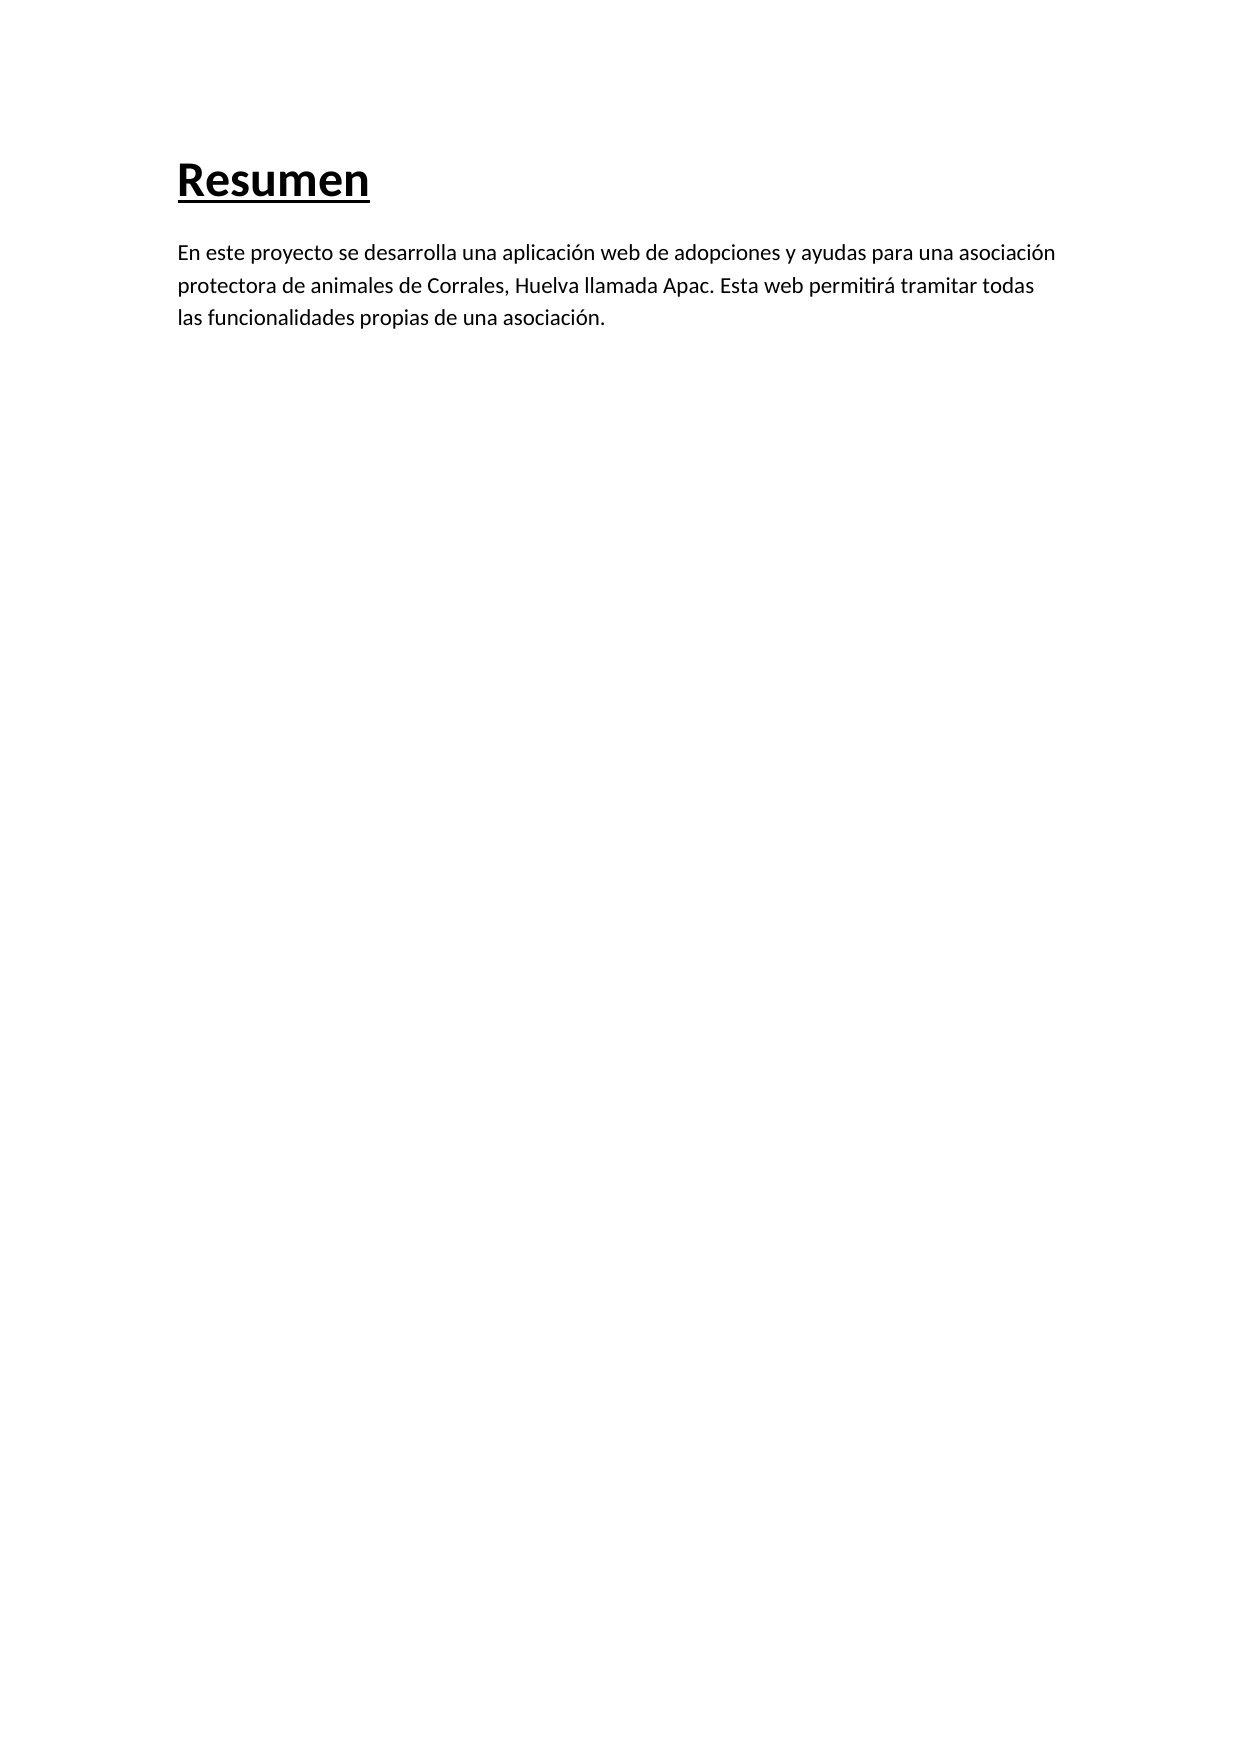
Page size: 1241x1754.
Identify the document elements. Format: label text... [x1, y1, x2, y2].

text En este proyecto se desarrolla una aplicación web de adopciones y ayudas para una asociación protectora de animales de Corrales, Huelva llamada Apac. Esta web permitirá tramitar todas las funcionalidades propias de una asociación. [177, 238, 1063, 331]
text Resumen [177, 148, 1063, 209]
